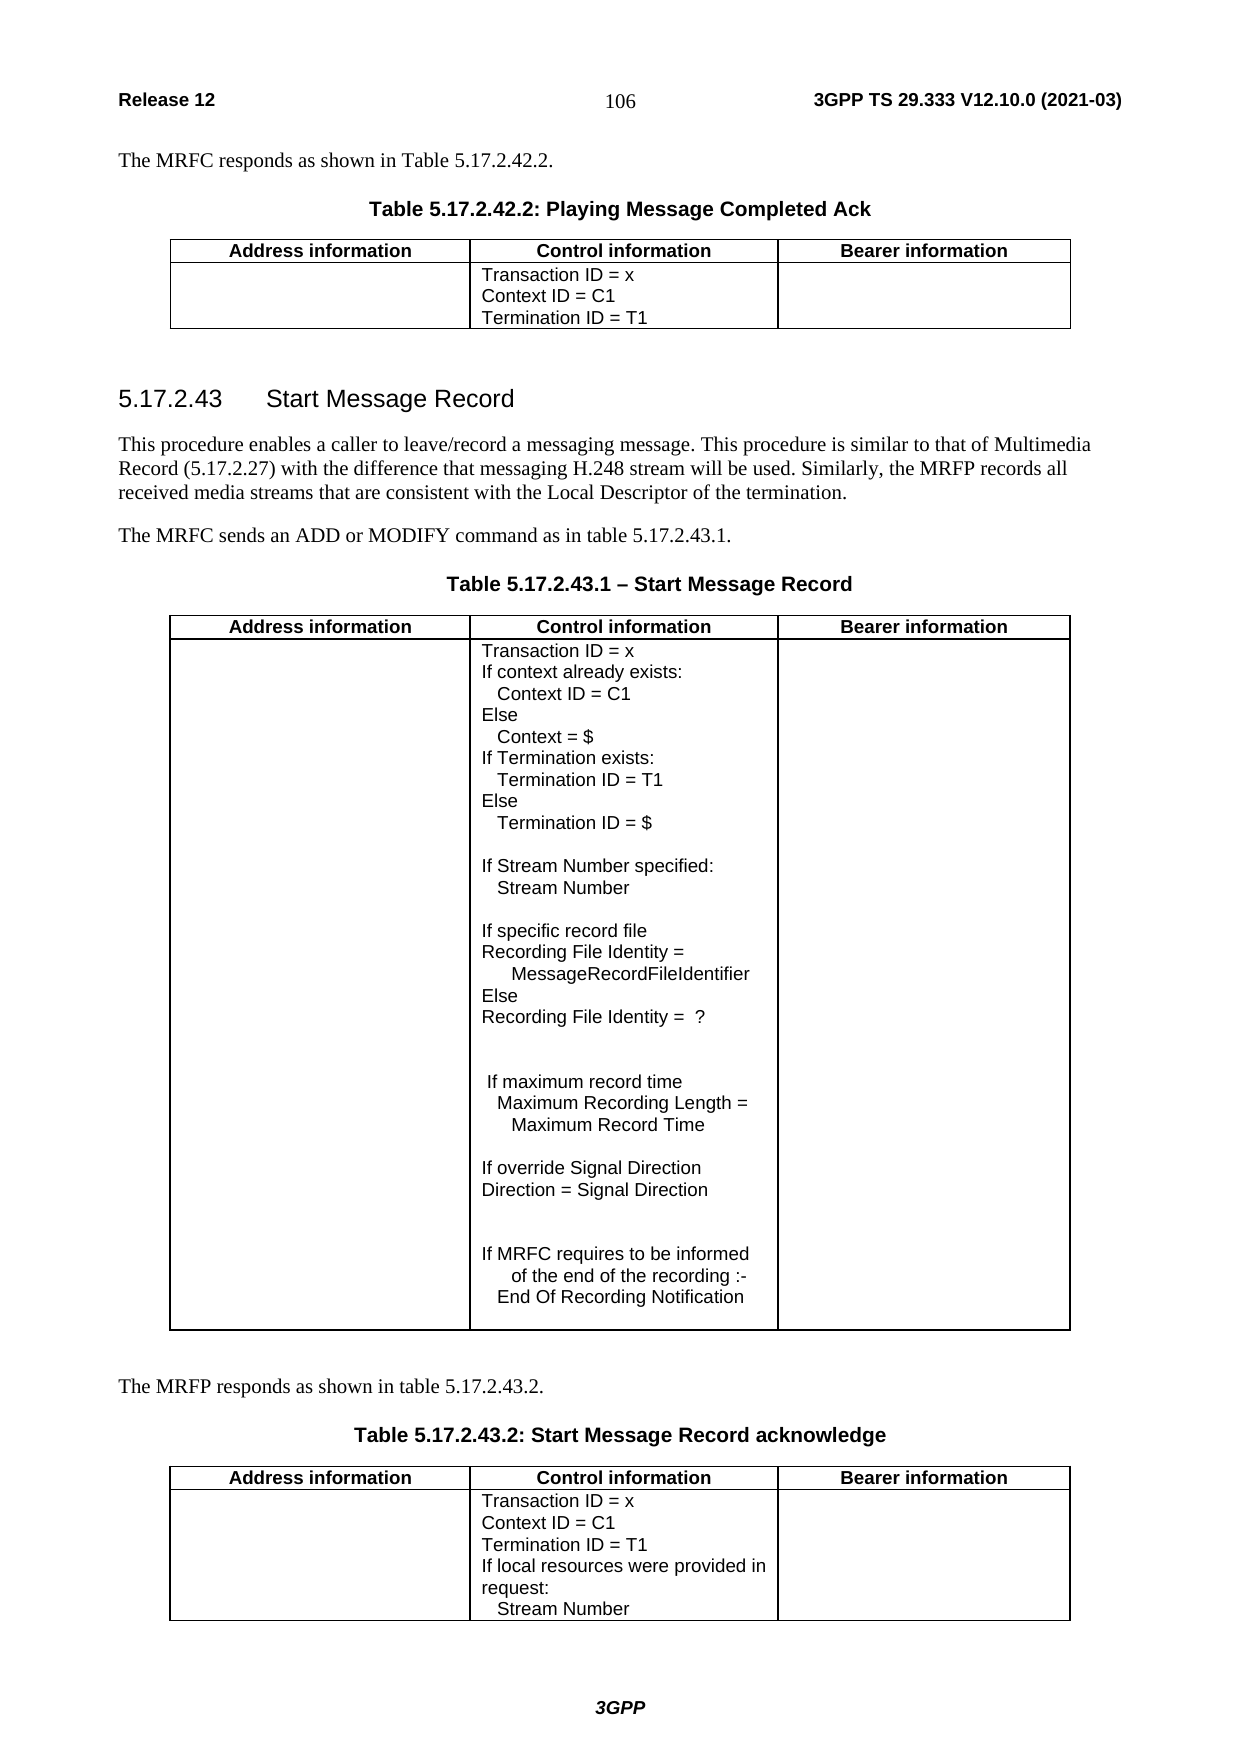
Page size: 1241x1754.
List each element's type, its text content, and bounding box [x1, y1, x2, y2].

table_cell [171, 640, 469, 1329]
text This procedure enables a caller to leave/record a messaging message. This procedure is similar to that of Multimedia Record (.27) with the difference that messaging H.248 stream will be used. Similarly, the MRFP records all received media streams that are consistent with the Local Descriptor of the termination. [118, 432, 1122, 504]
text The MRFP responds as shown in table 5.17.2.43.2. [118, 1374, 1122, 1398]
subtitle 5.17.2.43 Start Message Record [118, 384, 1122, 413]
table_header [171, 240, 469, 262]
text The MRFC responds as shown in Table 5.17.2.42.2. [118, 147, 1122, 172]
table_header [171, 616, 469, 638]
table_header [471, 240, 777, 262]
text Table 5.17.2.43.1 – Start Message Record [177, 572, 1122, 596]
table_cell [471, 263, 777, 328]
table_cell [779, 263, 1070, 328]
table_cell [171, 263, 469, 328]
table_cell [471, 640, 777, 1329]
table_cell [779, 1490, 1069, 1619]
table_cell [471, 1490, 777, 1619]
text Table 5.17.2.43.2: Start Message Record acknowledge [118, 1423, 1122, 1447]
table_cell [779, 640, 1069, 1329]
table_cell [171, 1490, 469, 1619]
text Table 5.17.2.42.2: Playing Message Completed Ack [118, 197, 1122, 221]
text The MRFC sends an ADD or MODIFY command as in table 5.17.2.43.1. [118, 523, 1122, 547]
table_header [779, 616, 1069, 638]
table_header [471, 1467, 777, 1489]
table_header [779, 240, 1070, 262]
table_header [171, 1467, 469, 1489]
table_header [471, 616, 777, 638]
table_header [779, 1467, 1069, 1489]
